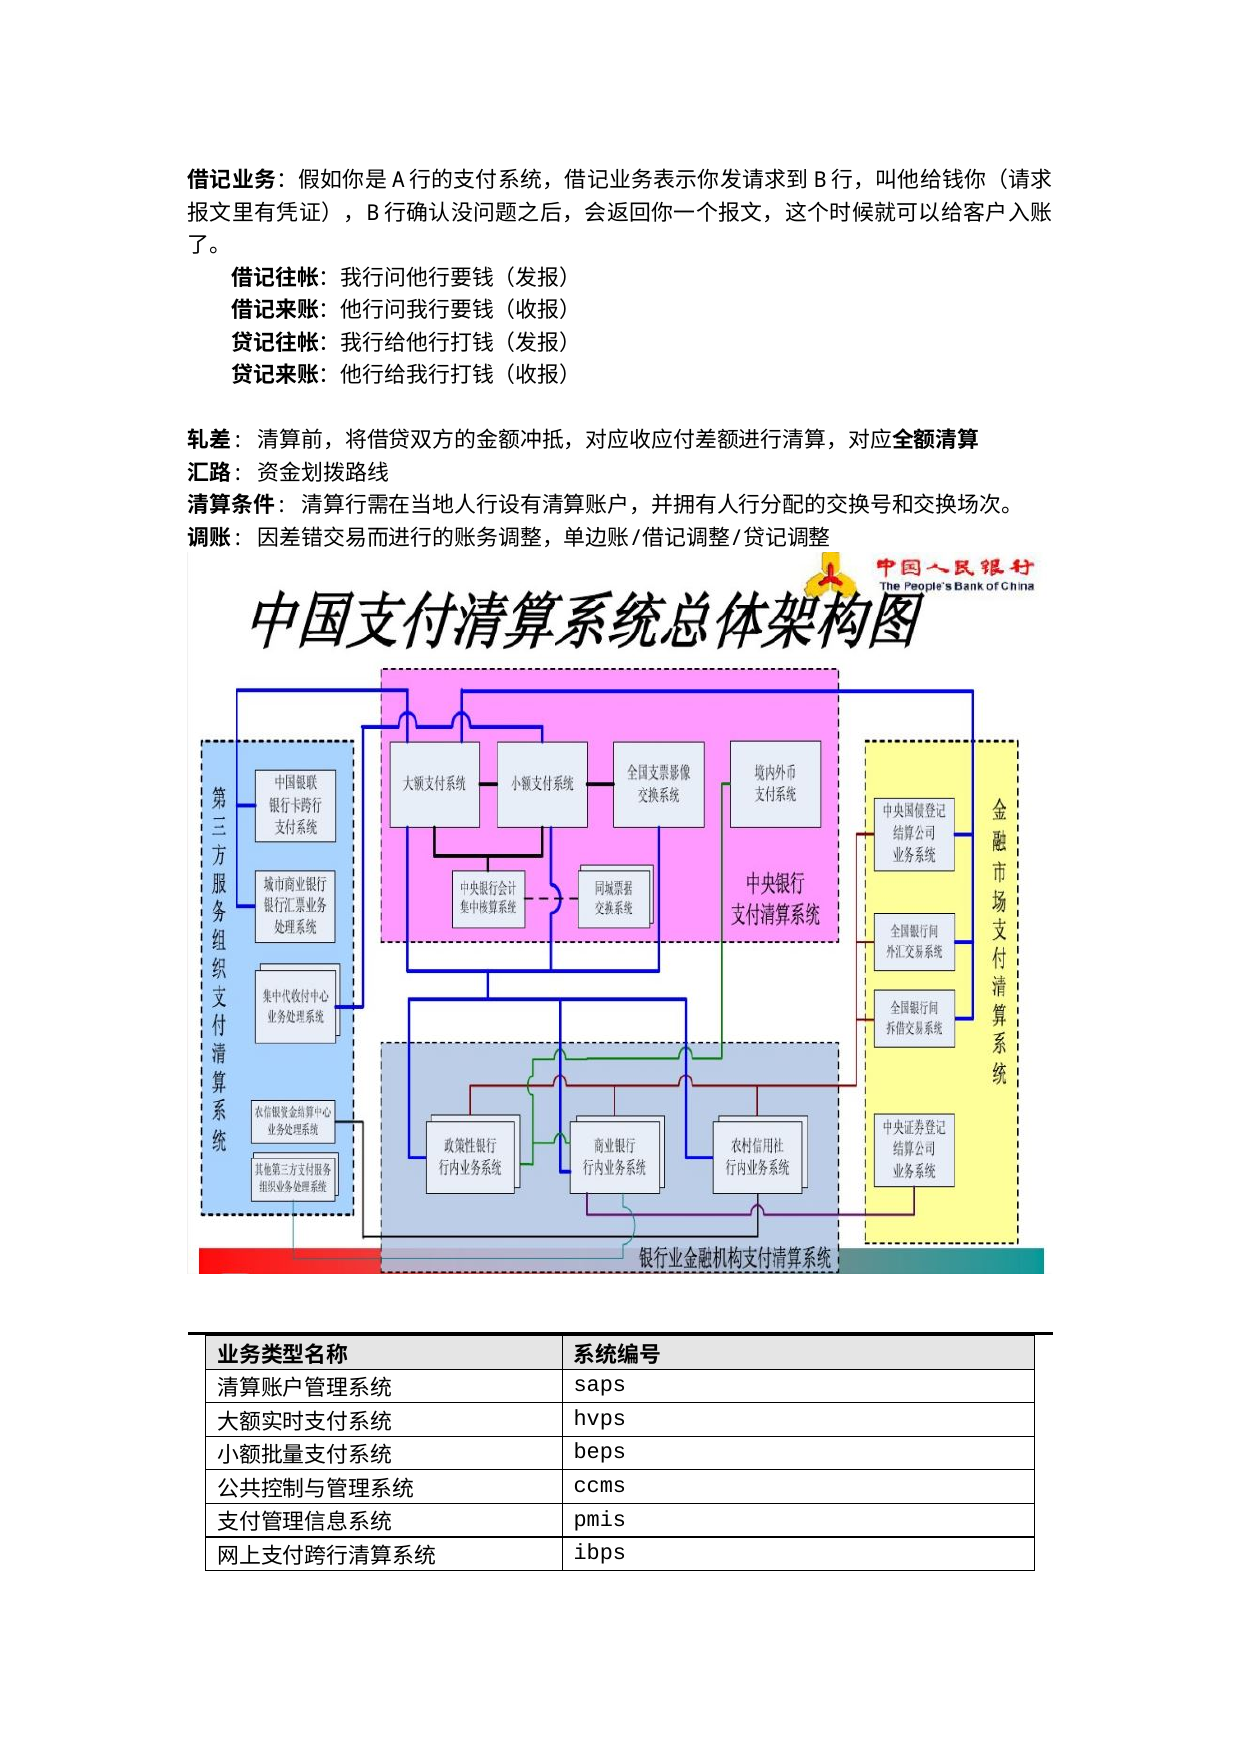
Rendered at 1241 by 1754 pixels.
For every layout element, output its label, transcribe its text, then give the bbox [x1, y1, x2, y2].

table_cell beps [563, 1437, 1034, 1469]
text 清算条件: 清算行需在当地人行设有清算账户，并拥有人行分配的交换号和交换场次。 [187, 487, 1053, 519]
table_cell 清算账户管理系统 [206, 1370, 562, 1402]
text 轧差: 清算前，将借贷双方的金额冲抵，对应收应付差额进行清算，对应全额清算 [187, 422, 1053, 454]
text 贷记往帐：我行给他行打钱（发报） [187, 324, 1053, 357]
table_cell 支付管理信息系统 [206, 1504, 562, 1536]
text 借记来账：他行问我行要钱（收报） [187, 292, 1053, 324]
table_cell pmis [563, 1504, 1034, 1536]
table_cell 大额实时支付系统 [206, 1403, 562, 1436]
picture [187, 552, 1052, 1274]
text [187, 162, 1053, 259]
text 汇路: 资金划拨路线 [187, 454, 1053, 487]
table_cell saps [563, 1370, 1034, 1402]
table_header 系统编号 [563, 1336, 1034, 1369]
table_cell 小额批量支付系统 [206, 1437, 562, 1469]
text 调账: 因差错交易而进行的账务调整，单边账/借记调整/贷记调整 [187, 519, 1053, 552]
text 借记往帐：我行问他行要钱（发报） [187, 259, 1053, 292]
table_header 业务类型名称 [206, 1336, 562, 1369]
text 贷记来账：他行给我行打钱（收报） [187, 357, 1053, 389]
table_cell ccms [563, 1470, 1034, 1503]
table_cell ibps [563, 1538, 1034, 1570]
table_cell hvps [563, 1403, 1034, 1436]
table_cell 公共控制与管理系统 [206, 1470, 562, 1503]
table_cell 网上支付跨行清算系统 [206, 1538, 562, 1570]
